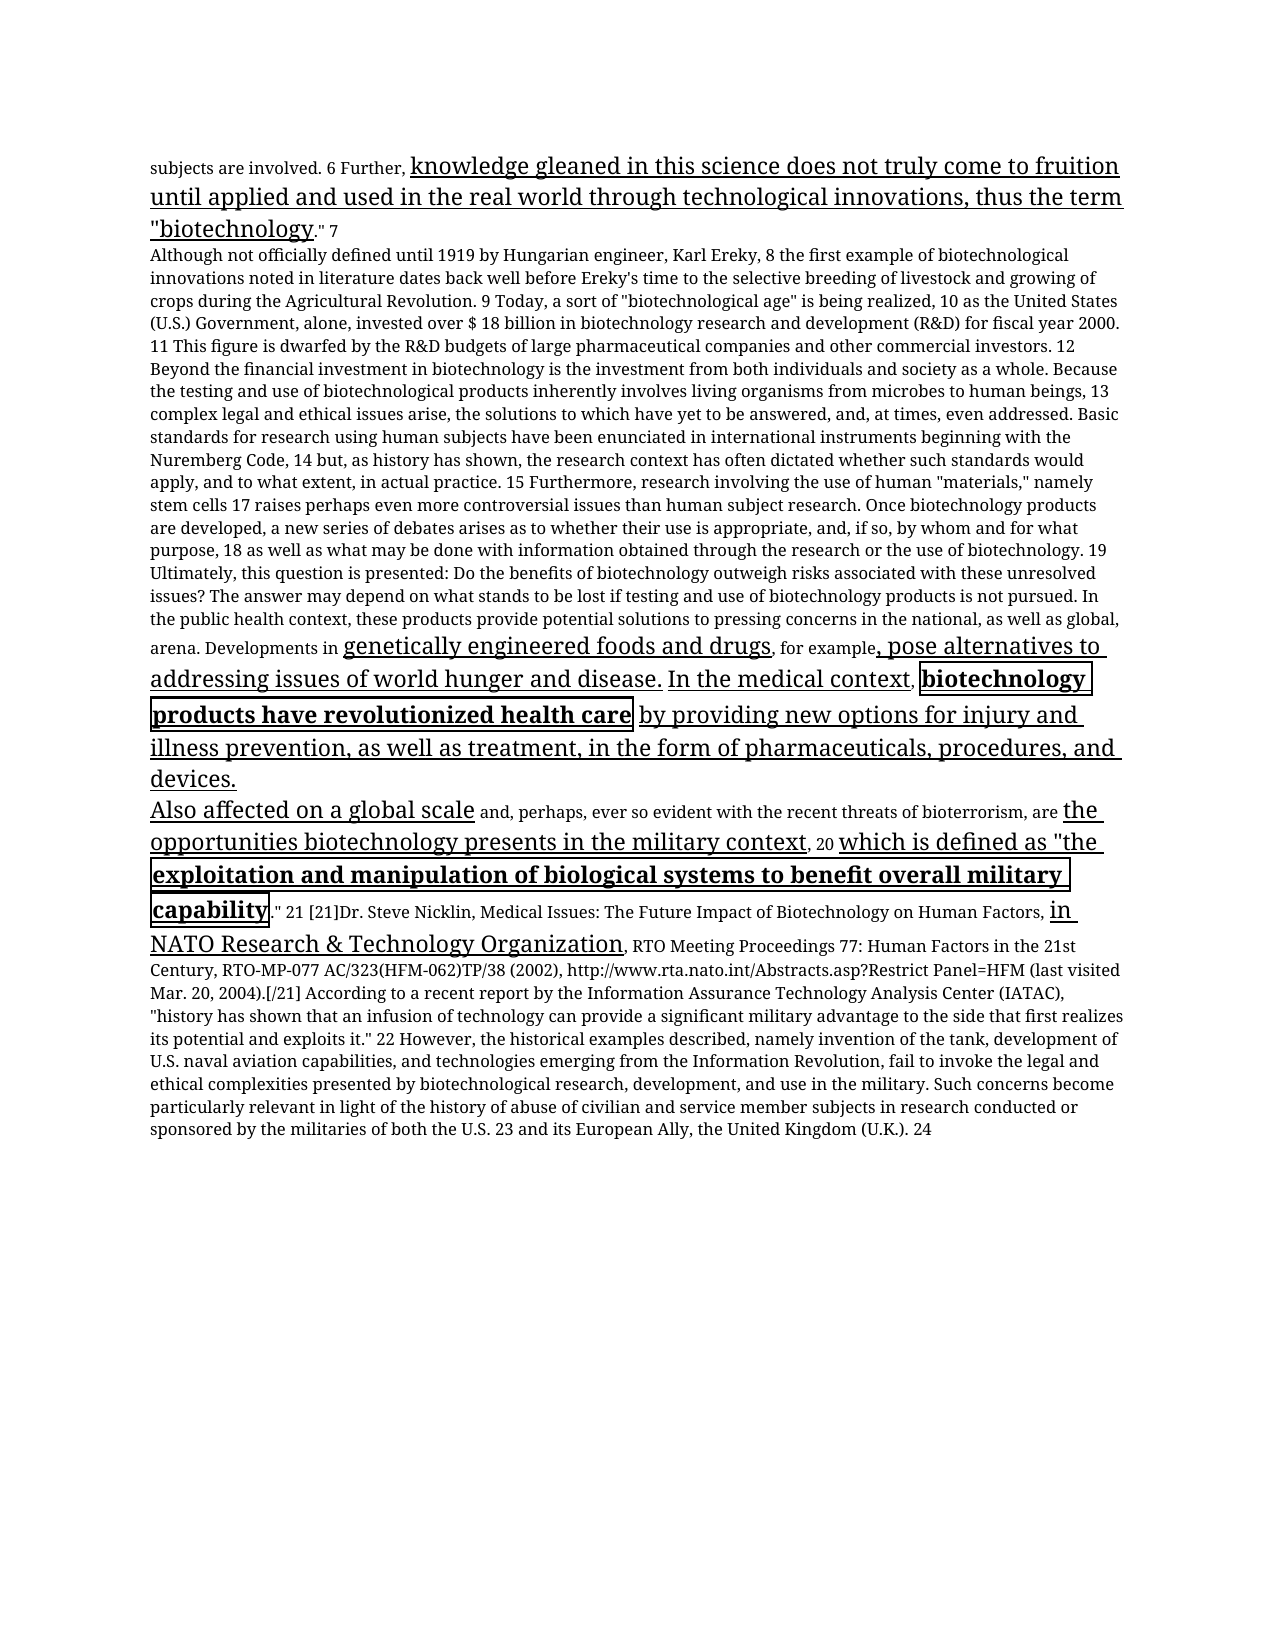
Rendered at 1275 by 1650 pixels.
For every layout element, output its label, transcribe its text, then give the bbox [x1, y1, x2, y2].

text Ultimately, this question is presented: Do the benefits of biotechnology outweigh risks associated with these unresolved issues? The answer may depend on what stands to be lost if testing and use of biotechnology products is not pursued. In the public health context, these products provide potential solutions to pressing concerns in the national, as well as global, arena. Developments in genetically engineered foods and drugs, for example, pose alternatives to addressing issues of world hunger and disease. In the medical context, biotechnology products have revolutionized health care by providing new options for injury and illness prevention, as well as treatment, in the form of pharmaceuticals, procedures, and devices. [150, 562, 1125, 794]
text Also affected on a global scale and, perhaps, ever so evident with the recent threats of bioterrorism, are the opportunities biotechnology presents in the military context, 20 which is defined as "the exploitation and manipulation of biological systems to benefit overall military capability." 21 [21]Dr. Steve Nicklin, Medical Issues: The Future Impact of Biotechnology on Human Factors, in NATO Research & Technology Organization, RTO Meeting Proceedings 77: Human Factors in the 21st Century, RTO-MP-077 AC/323(HFM-062)TP/38 (2002), http://www.rta.nato.int/Abstracts.asp?Restrict Panel=HFM (last visited Mar. 20, 2004).[/21] According to a recent report by the Information Assurance Technology Analysis Center (IATAC), "history has shown that an infusion of technology can provide a significant military advantage to the side that first realizes its potential and exploits it." 22 However, the historical examples described, namely invention of the tank, development of U.S. naval aviation capabilities, and technologies emerging from the Information Revolution, fail to invoke the legal and ethical complexities presented by biotechnological research, development, and use in the military. Such concerns become particularly relevant in light of the history of abuse of civilian and service member subjects in research conducted or sponsored by the militaries of both the U.S. 23 and its European Ally, the United Kingdom (U.K.). 24 [150, 794, 1125, 1141]
text Although not officially defined until 1919 by Hungarian engineer, Karl Ereky, 8 the first example of biotechnological innovations noted in literature dates back well before Ereky's time to the selective breeding of livestock and growing of crops during the Agricultural Revolution. 9 Today, a sort of "biotechnological age" is being realized, 10 as the United States (U.S.) Government, alone, invested over $ 18 billion in biotechnology research and development (R&D) for fiscal year 2000. 11 This figure is dwarfed by the R&D budgets of large pharmaceutical companies and other commercial investors. 12 [150, 244, 1125, 357]
text Beyond the financial investment in biotechnology is the investment from both individuals and society as a whole. Because the testing and use of biotechnological products inherently involves living organisms from microbes to human beings, 13 complex legal and ethical issues arise, the solutions to which have yet to be answered, and, at times, even addressed. Basic standards for research using human subjects have been enunciated in international instruments beginning with the Nuremberg Code, 14 but, as history has shown, the research context has often dictated whether such standards would apply, and to what extent, in actual practice. 15 Furthermore, research involving the use of human "materials," namely stem cells 17 raises perhaps even more controversial issues than human subject research. Once biotechnology products are developed, a new series of debates arises as to whether their use is appropriate, and, if so, by whom and for what purpose, 18 as well as what may be done with information obtained through the research or the use of biotechnology. 19 [150, 357, 1125, 562]
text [150, 150, 1125, 244]
